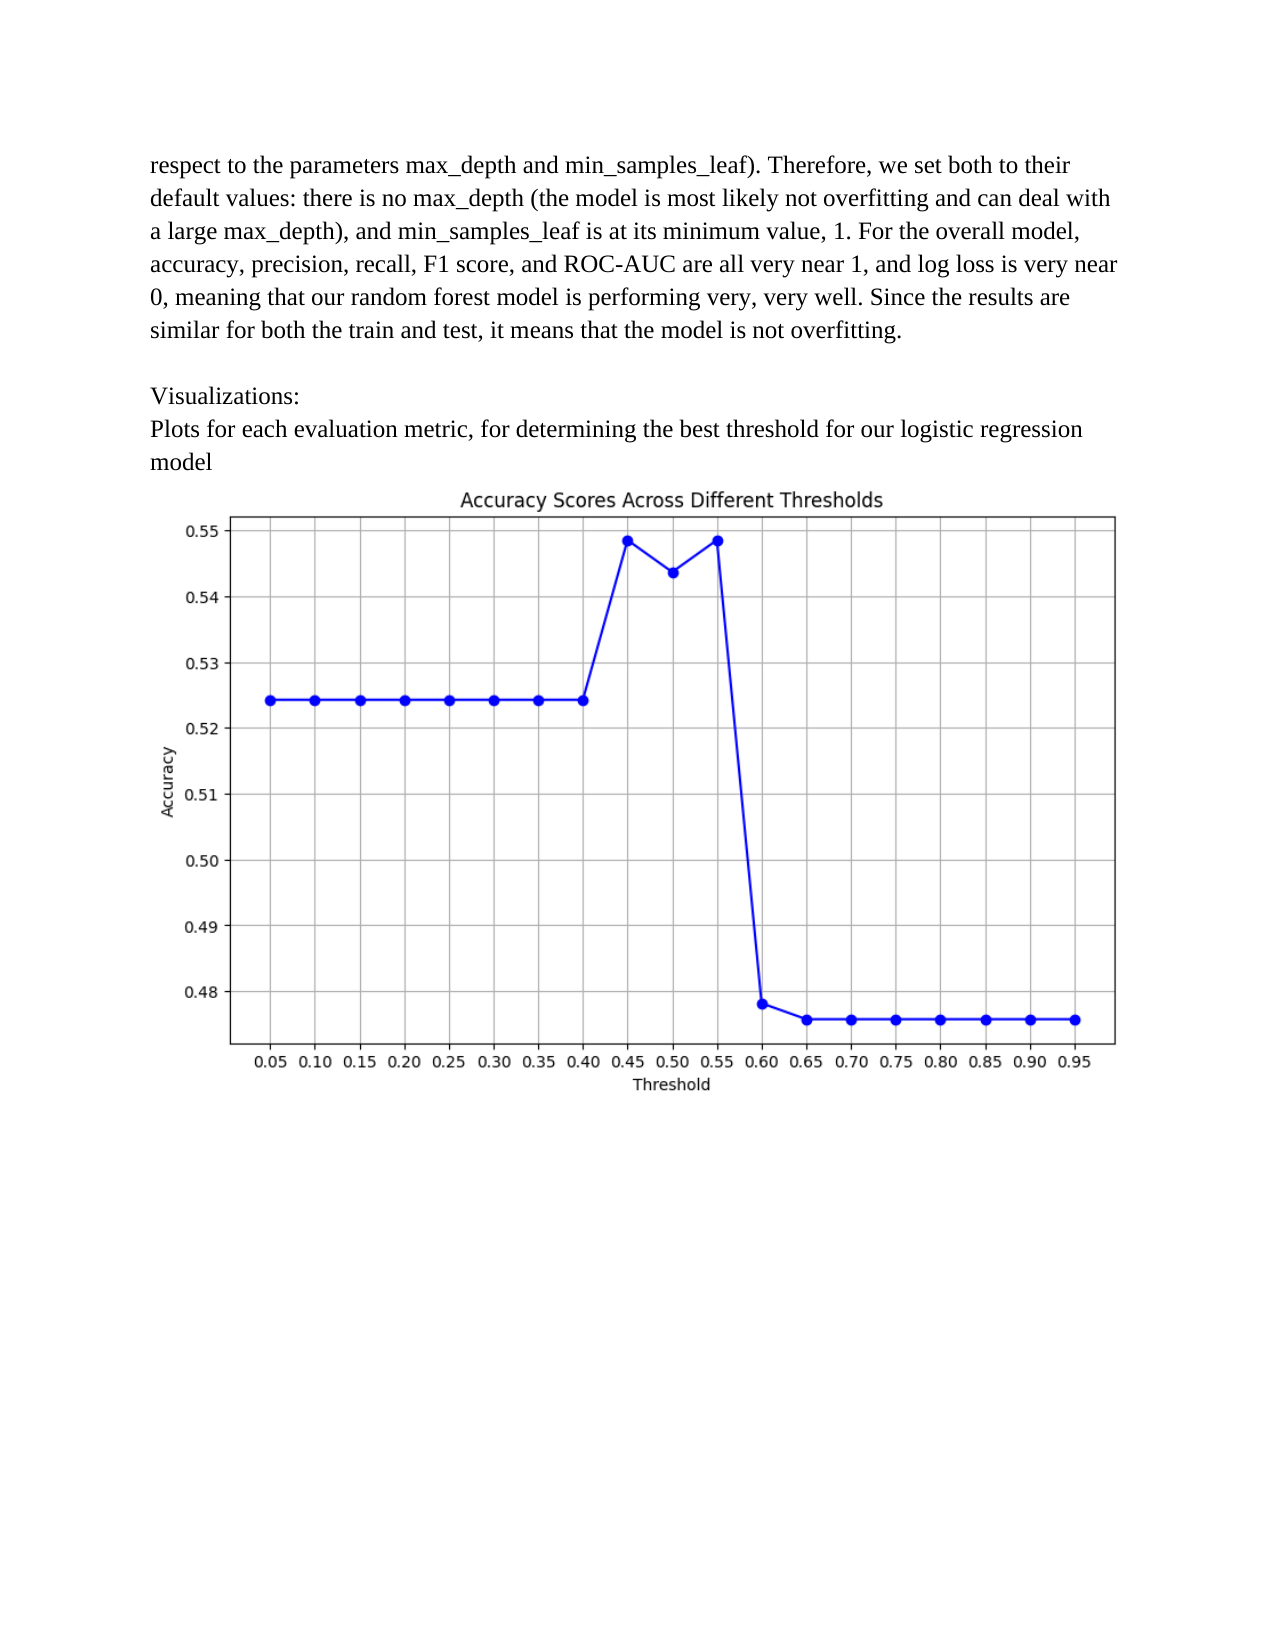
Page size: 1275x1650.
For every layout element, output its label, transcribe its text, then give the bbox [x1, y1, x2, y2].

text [150, 150, 1125, 344]
text Plots for each evaluation metric, for determining the best threshold for our logistic regression model [150, 414, 1125, 476]
picture [150, 480, 1125, 1104]
text Visualizations: [150, 381, 1125, 410]
